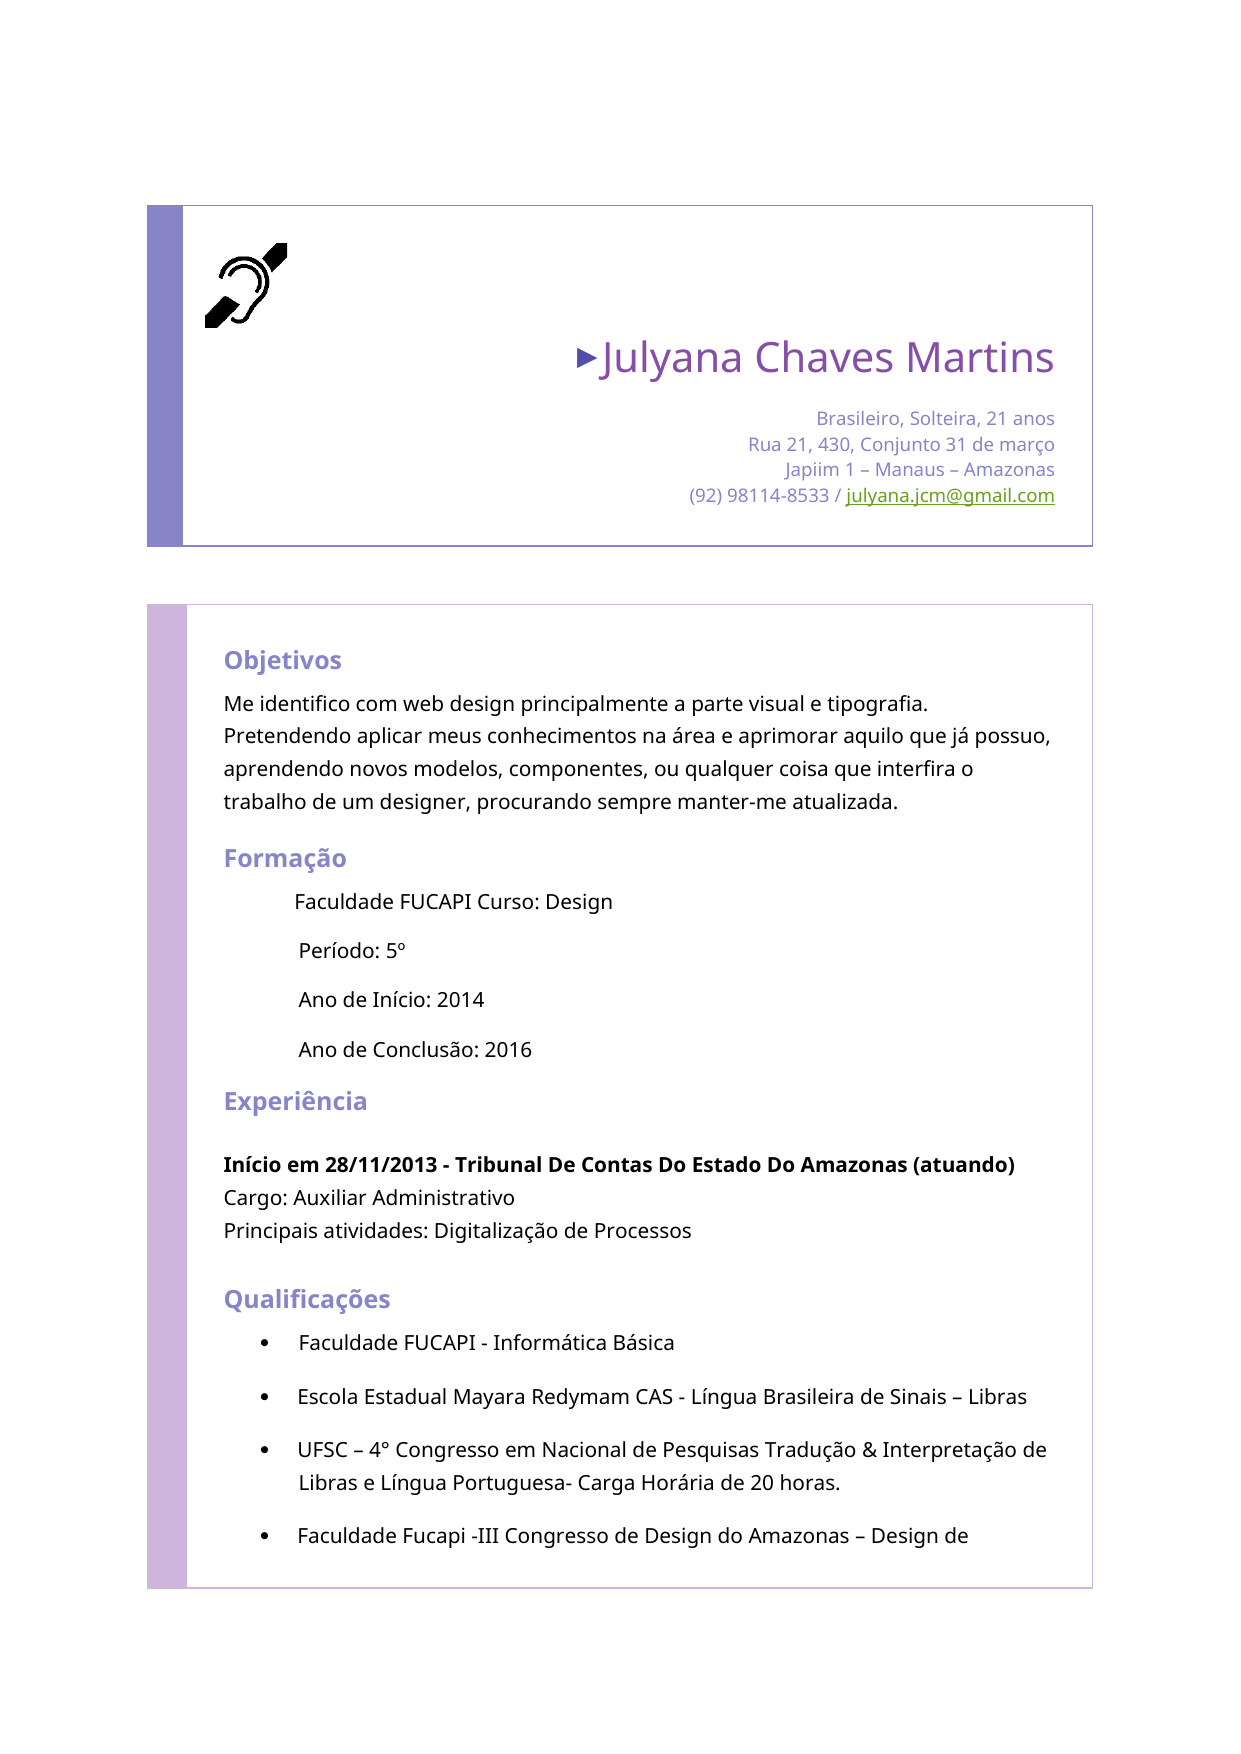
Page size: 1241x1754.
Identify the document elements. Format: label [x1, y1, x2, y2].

table_header [187, 605, 1092, 1587]
table_header [148, 605, 185, 1587]
picture [205, 243, 288, 328]
